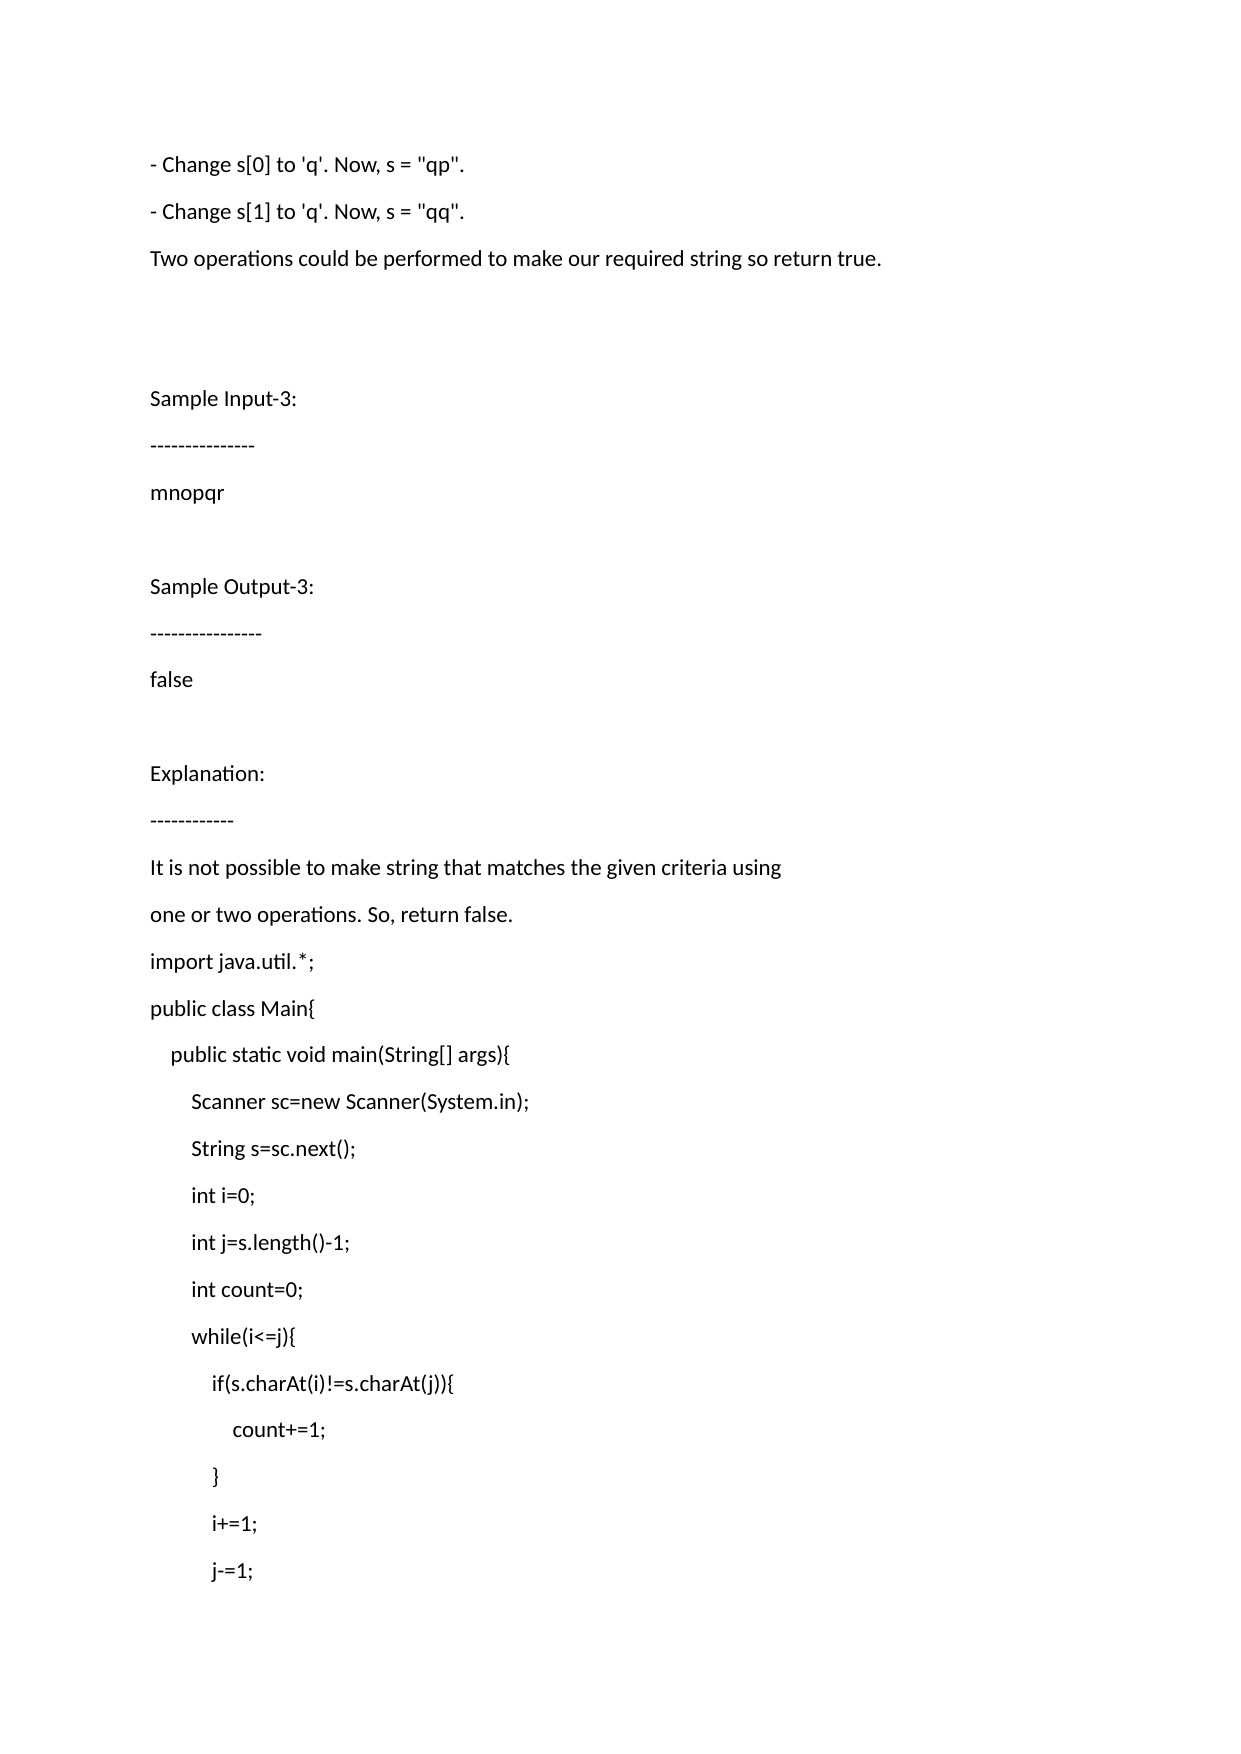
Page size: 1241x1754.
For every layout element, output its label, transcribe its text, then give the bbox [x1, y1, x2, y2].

text Explanation: [150, 759, 1090, 787]
text - Change s[1] to 'q'. Now, s = "qq". [150, 197, 1090, 225]
text Sample Input-3: [150, 384, 1090, 412]
text public static void main(String[] args){ [150, 1041, 1090, 1069]
text count+=1; [150, 1416, 1090, 1444]
text public class Main{ [150, 994, 1090, 1022]
text int i=0; [150, 1181, 1090, 1209]
text one or two operations. So, return false. [150, 900, 1090, 928]
text Two operations could be performed to make our required string so return true. [150, 244, 1090, 272]
text --------------- [150, 431, 1090, 459]
text String s=sc.next(); [150, 1134, 1090, 1162]
text import java.util.*; [150, 947, 1090, 975]
text j-=1; [150, 1556, 1090, 1584]
text - Change s[0] to 'q'. Now, s = "qp". [150, 150, 1090, 178]
text mnopqr [150, 478, 1090, 506]
text It is not possible to make string that matches the given criteria using [150, 853, 1090, 881]
text i+=1; [150, 1509, 1090, 1537]
text while(i<=j){ [150, 1322, 1090, 1350]
text false [150, 666, 1090, 694]
text Scanner sc=new Scanner(System.in); [150, 1087, 1090, 1116]
text if(s.charAt(i)!=s.charAt(j)){ [150, 1369, 1090, 1397]
text int j=s.length()-1; [150, 1228, 1090, 1256]
text ---------------- [150, 619, 1090, 647]
text } [150, 1462, 1090, 1491]
text ------------ [150, 806, 1090, 834]
text Sample Output-3: [150, 572, 1090, 600]
text int count=0; [150, 1275, 1090, 1303]
